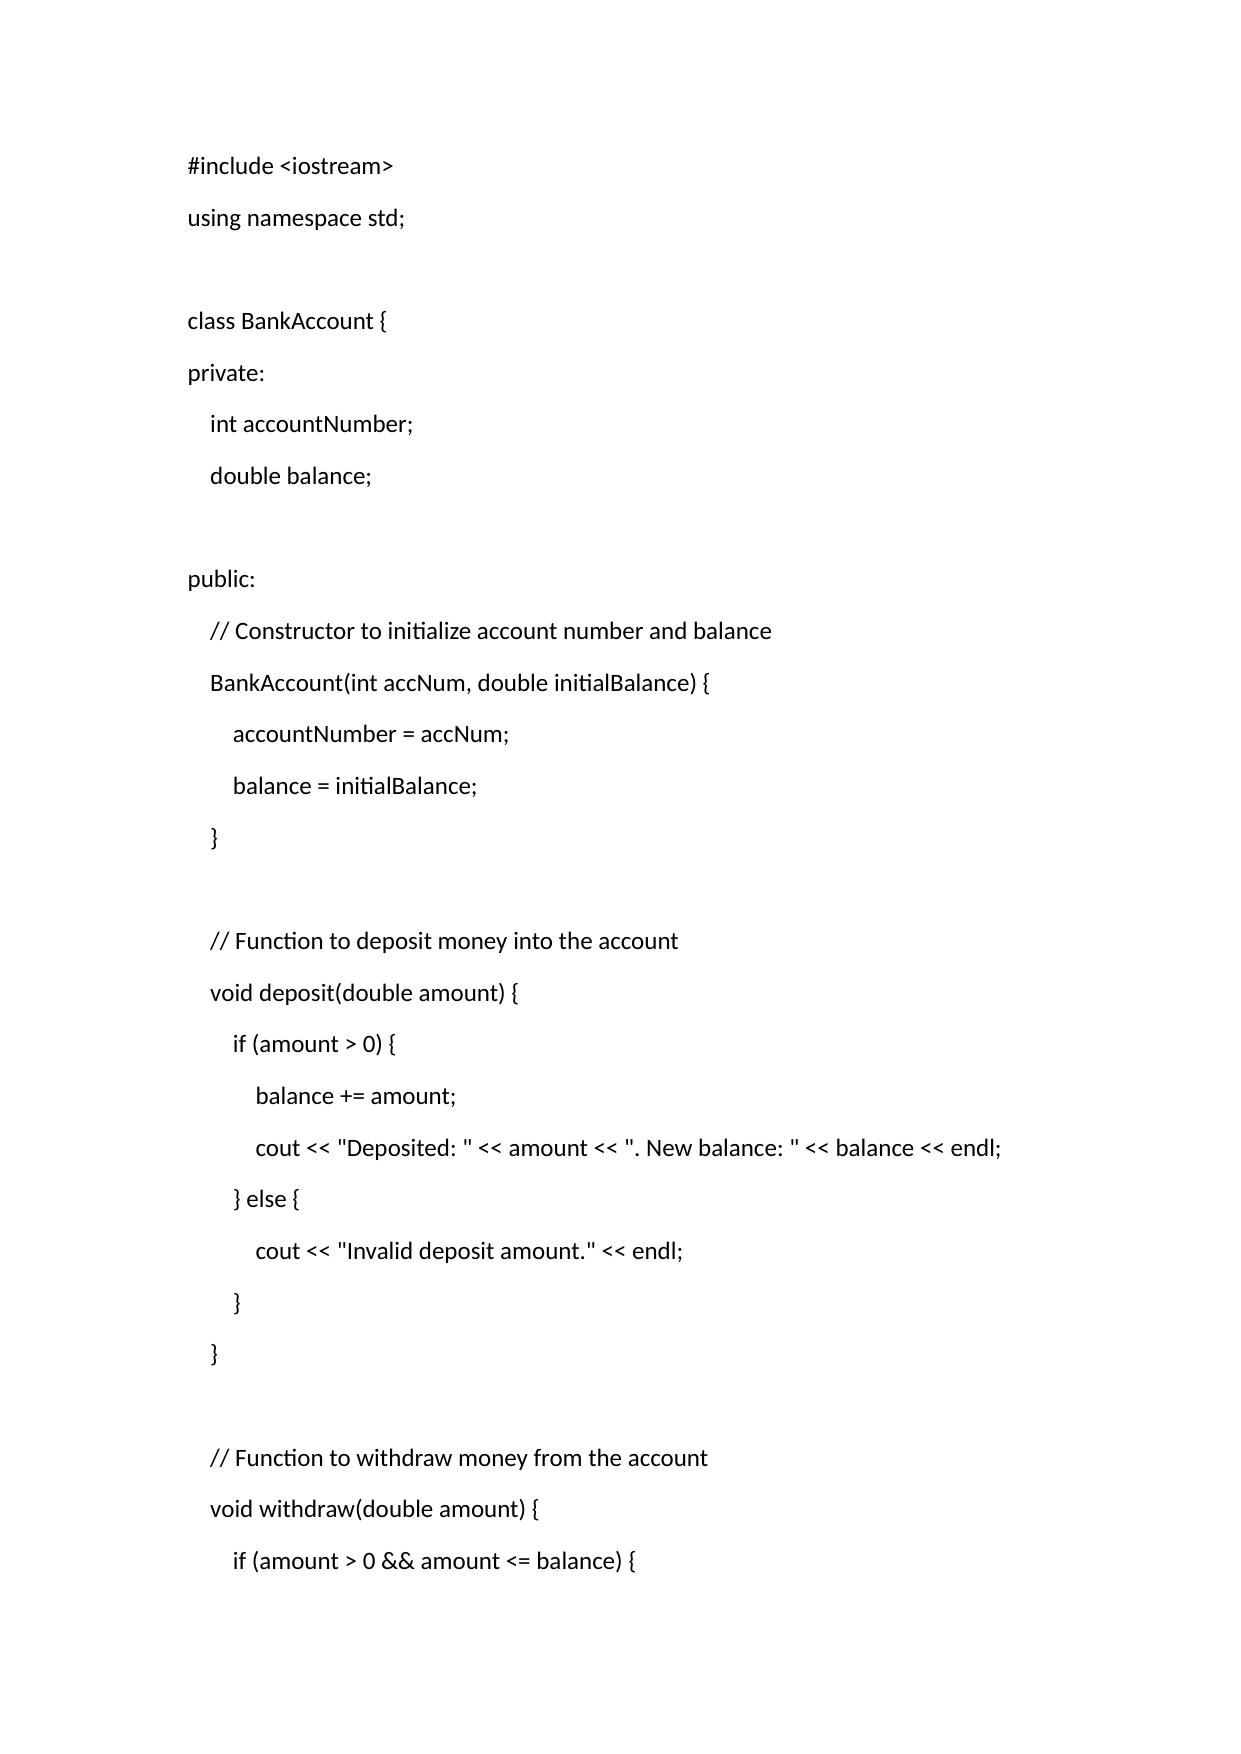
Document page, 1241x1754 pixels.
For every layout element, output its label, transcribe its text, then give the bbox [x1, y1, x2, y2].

text cout << "Deposited: " << amount << ". New balance: " << balance << endl; [187, 1132, 1090, 1162]
text } [187, 1338, 1090, 1369]
text accountNumber = accNum; [187, 718, 1090, 749]
text double balance; [187, 460, 1090, 491]
text class BankAccount { [187, 305, 1090, 336]
text balance += amount; [187, 1080, 1090, 1111]
text // Function to deposit money into the account [187, 925, 1090, 956]
text if (amount > 0 && amount <= balance) { [187, 1545, 1090, 1576]
text public: [187, 563, 1090, 594]
text int accountNumber; [187, 408, 1090, 439]
text } [187, 822, 1090, 852]
text #include <iostream> [187, 150, 1090, 181]
text using namespace std; [187, 202, 1090, 232]
text // Constructor to initialize account number and balance [187, 615, 1090, 646]
text // Function to withdraw money from the account [187, 1442, 1090, 1472]
text } else { [187, 1183, 1090, 1214]
text void deposit(double amount) { [187, 977, 1090, 1007]
text BankAccount(int accNum, double initialBalance) { [187, 667, 1090, 697]
text private: [187, 357, 1090, 387]
text } [187, 1287, 1090, 1317]
text balance = initialBalance; [187, 770, 1090, 801]
text if (amount > 0) { [187, 1028, 1090, 1059]
text cout << "Invalid deposit amount." << endl; [187, 1235, 1090, 1266]
text void withdraw(double amount) { [187, 1493, 1090, 1524]
